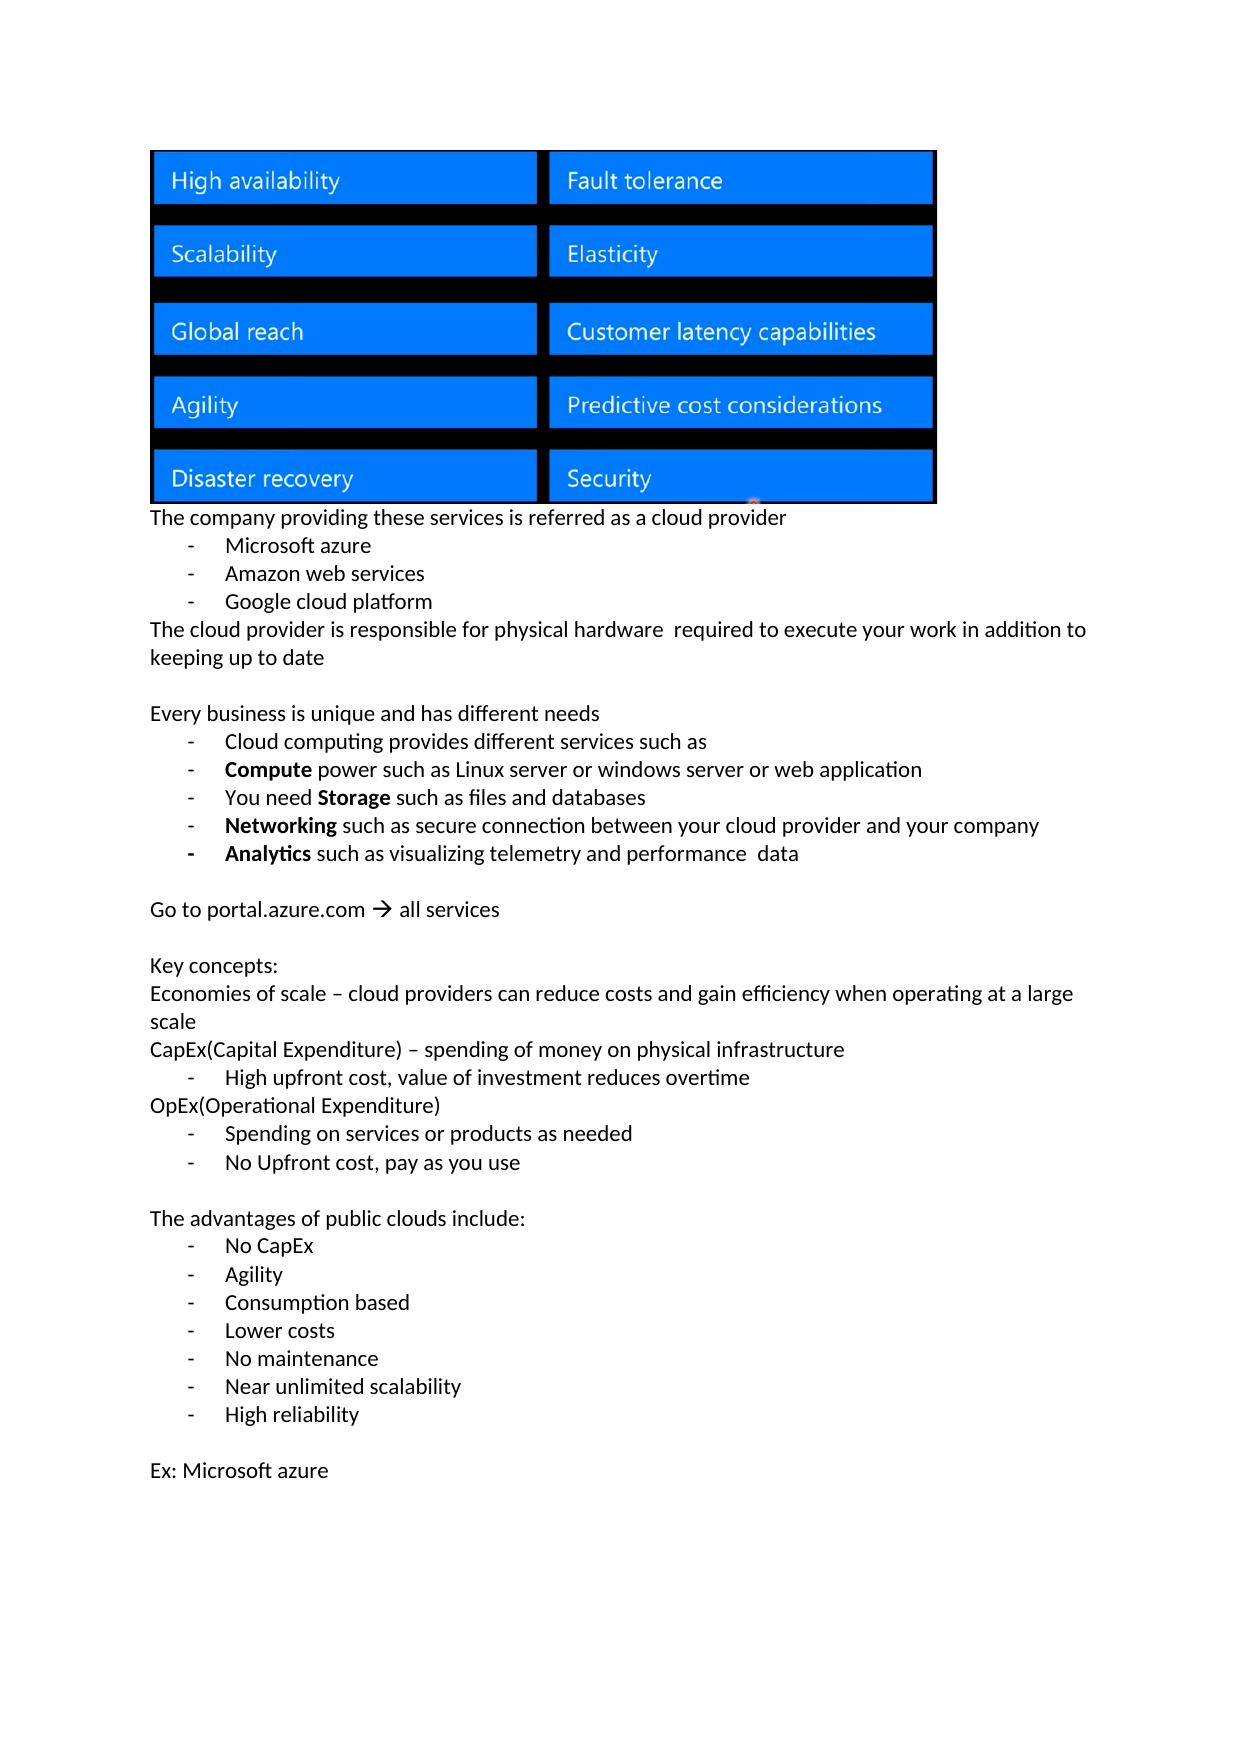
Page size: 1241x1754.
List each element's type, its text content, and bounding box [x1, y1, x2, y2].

list Microsoft azure [187, 531, 1090, 559]
list Agility [187, 1260, 1090, 1288]
text Go to portal.azure.com all services [150, 895, 1090, 923]
text CapEx(Capital Expenditure) – spending of money on physical infrastructure [150, 1036, 1090, 1063]
list Analytics such as visualizing telemetry and performance data [187, 839, 1090, 867]
list Lower costs [187, 1316, 1090, 1344]
text The company providing these services is referred as a cloud provider [150, 503, 1090, 531]
list You need Storage such as files and databases [187, 783, 1090, 811]
list Near unlimited scalability [187, 1372, 1090, 1400]
picture [150, 150, 938, 504]
list Amazon web services [187, 559, 1090, 587]
text OpEx(Operational Expenditure) [150, 1092, 1090, 1119]
text The cloud provider is responsible for physical hardware required to execute your work in addition to keeping up to date [150, 615, 1090, 671]
list No CapEx [187, 1232, 1090, 1260]
text Key concepts: [150, 951, 1090, 979]
list High reliability [187, 1400, 1090, 1428]
list Consumption based [187, 1288, 1090, 1316]
list Cloud computing provides different services such as [187, 727, 1090, 755]
list High upfront cost, value of investment reduces overtime [187, 1063, 1090, 1092]
list Compute power such as Linux server or windows server or web application [187, 755, 1090, 783]
list Google cloud platform [187, 587, 1090, 615]
list No maintenance [187, 1344, 1090, 1372]
text Ex: Microsoft azure [150, 1456, 1090, 1484]
list Networking such as secure connection between your cloud provider and your company [187, 811, 1090, 839]
text The advantages of public clouds include: [150, 1204, 1090, 1232]
list Spending on services or products as needed [187, 1119, 1090, 1148]
text Every business is unique and has different needs [150, 699, 1090, 727]
text Economies of scale – cloud providers can reduce costs and gain efficiency when operating at a large scale [150, 979, 1090, 1036]
list No Upfront cost, pay as you use [187, 1148, 1090, 1176]
